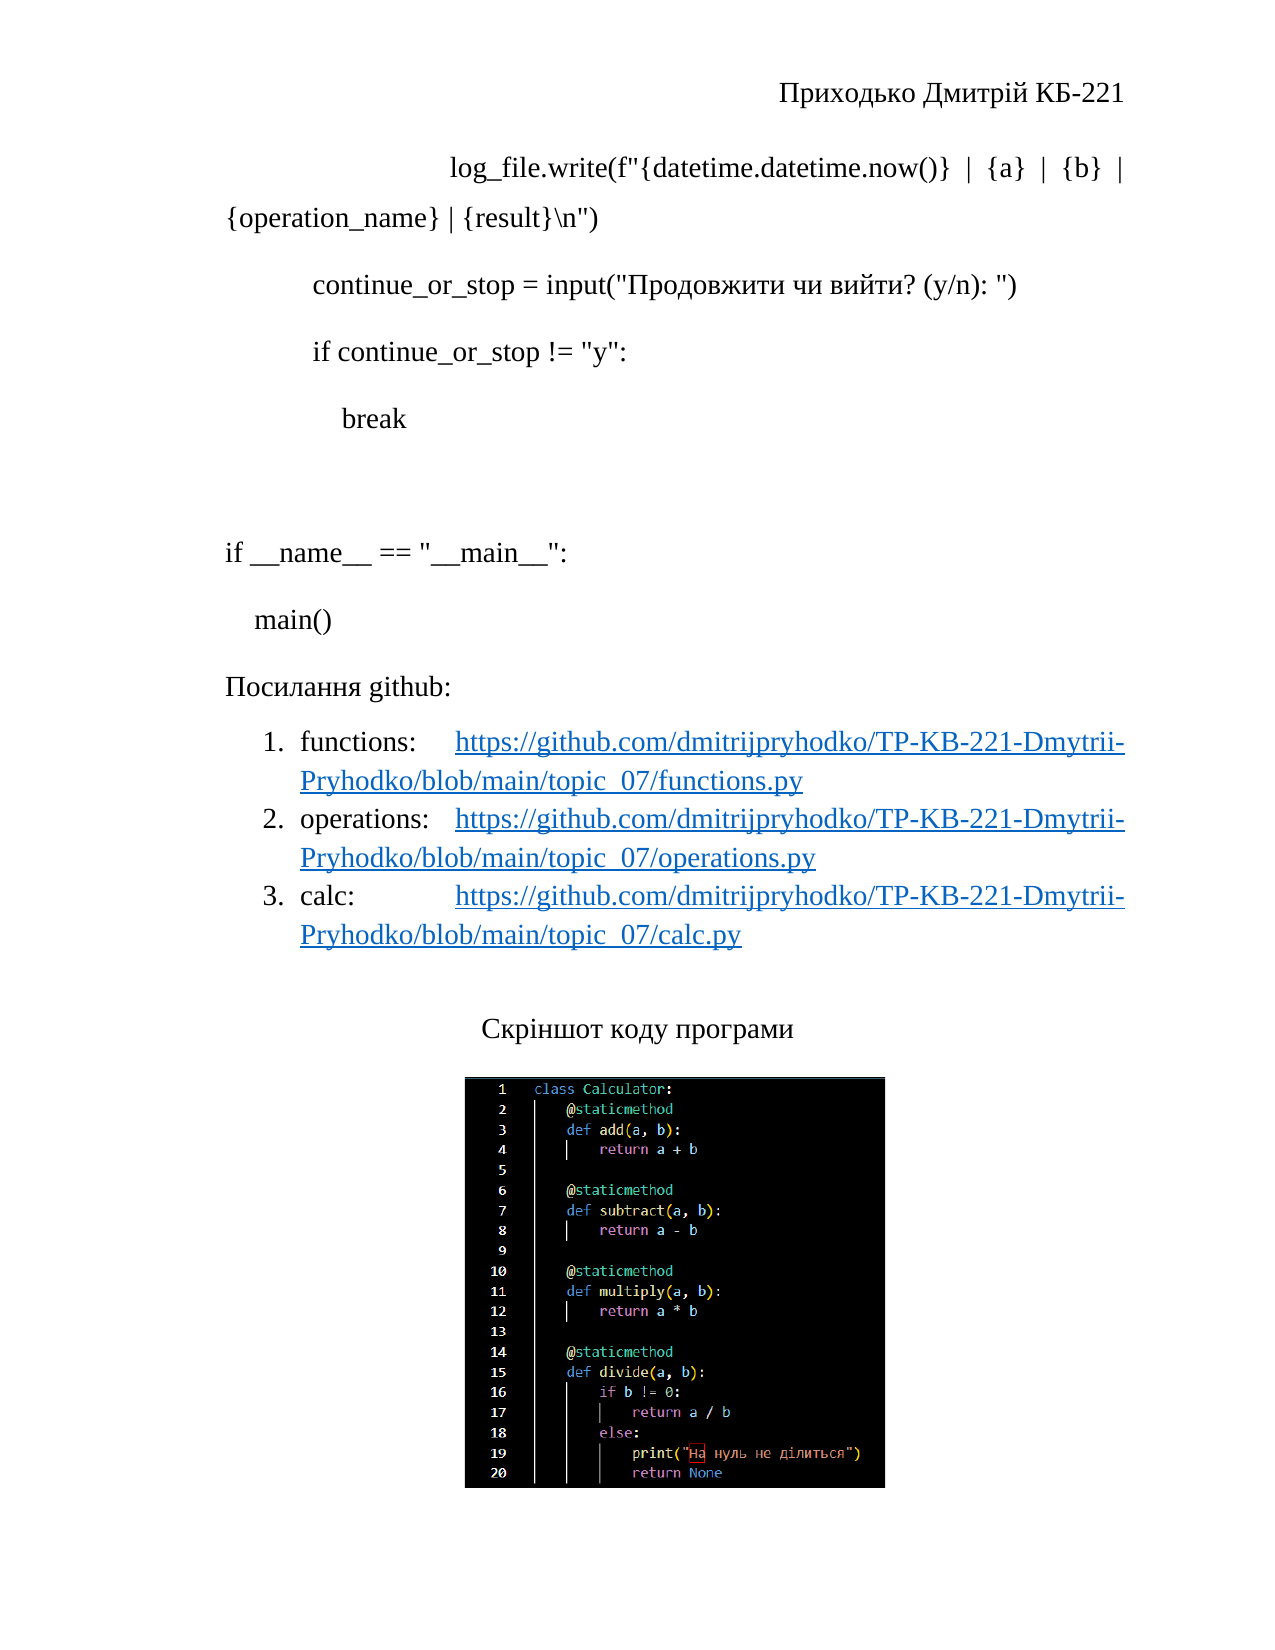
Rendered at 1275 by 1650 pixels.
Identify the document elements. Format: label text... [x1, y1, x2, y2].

text log_file.write(f"{datetime.datetime.now()} | {a} | {b} | {operation_name} | {result}\n") [225, 150, 1125, 234]
list operations: https://github.com/dmitrijpryhodko/TP-KB-221-Dmytrii-Pryhodko/blob/main/topic_07/operations.py [262, 801, 1125, 873]
text if continue_or_stop != "y": [225, 334, 1125, 368]
picture [464, 1077, 886, 1488]
list functions: https://github.com/dmitrijpryhodko/TP-KB-221-Dmytrii-Pryhodko/blob/main/topic_07/functions.py [262, 724, 1125, 796]
text break [225, 401, 1125, 435]
text Посилання github: [225, 669, 1125, 703]
text Скріншот коду програми [150, 1011, 1125, 1044]
list calc: https://github.com/dmitrijpryhodko/TP-KB-221-Dmytrii-Pryhodko/blob/main/topic_07/calc.py [262, 878, 1125, 951]
text main() [225, 602, 1125, 636]
text continue_or_stop = input("Продовжити чи вийти? (y/n): ") [225, 267, 1125, 301]
text if __name__ == "__main__": [225, 535, 1125, 569]
